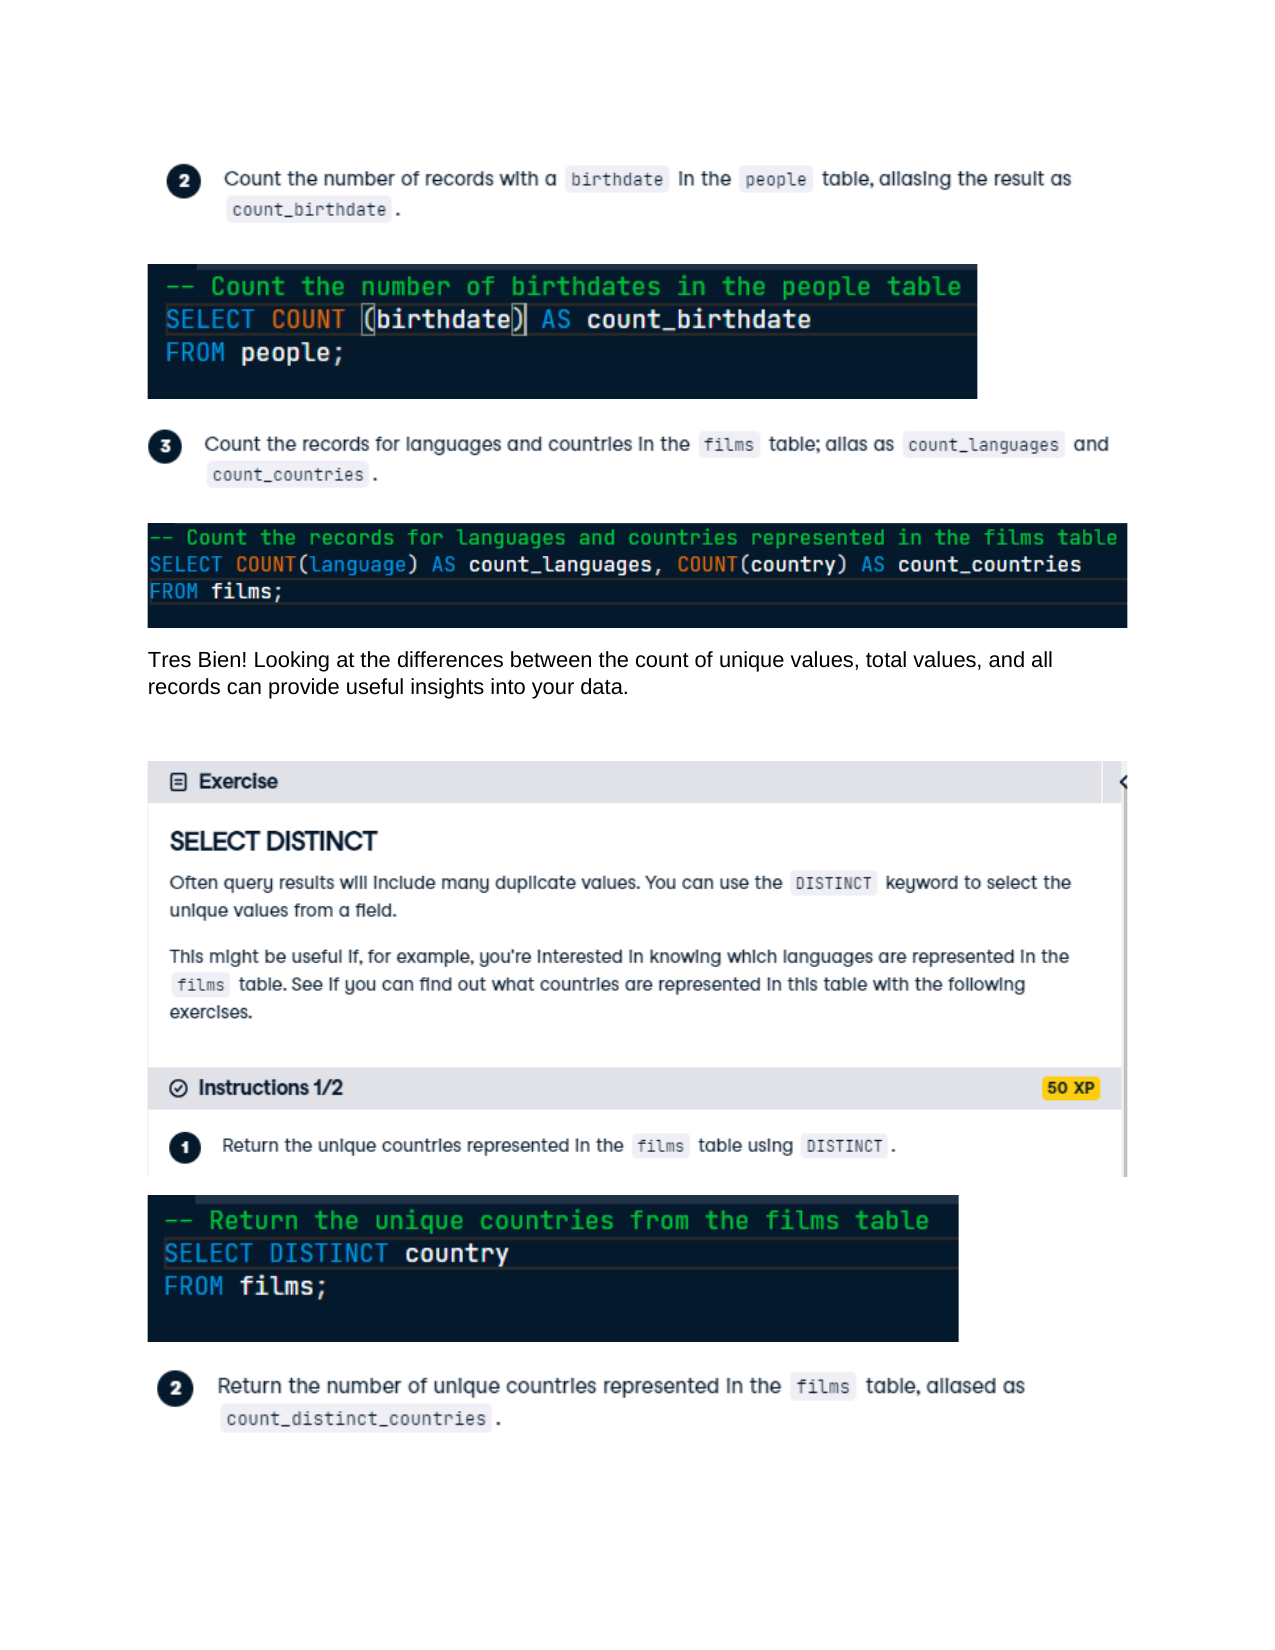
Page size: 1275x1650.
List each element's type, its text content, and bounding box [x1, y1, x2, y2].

picture [147, 417, 1128, 505]
text Tres Bien! Looking at the differences between the count of unique values, total values, and all records can provide useful insights into your data. [148, 647, 1127, 699]
picture [147, 523, 1128, 628]
picture [147, 761, 1128, 1177]
picture [147, 147, 1128, 246]
picture [147, 1195, 959, 1342]
picture [147, 264, 978, 399]
picture [147, 1361, 1128, 1445]
